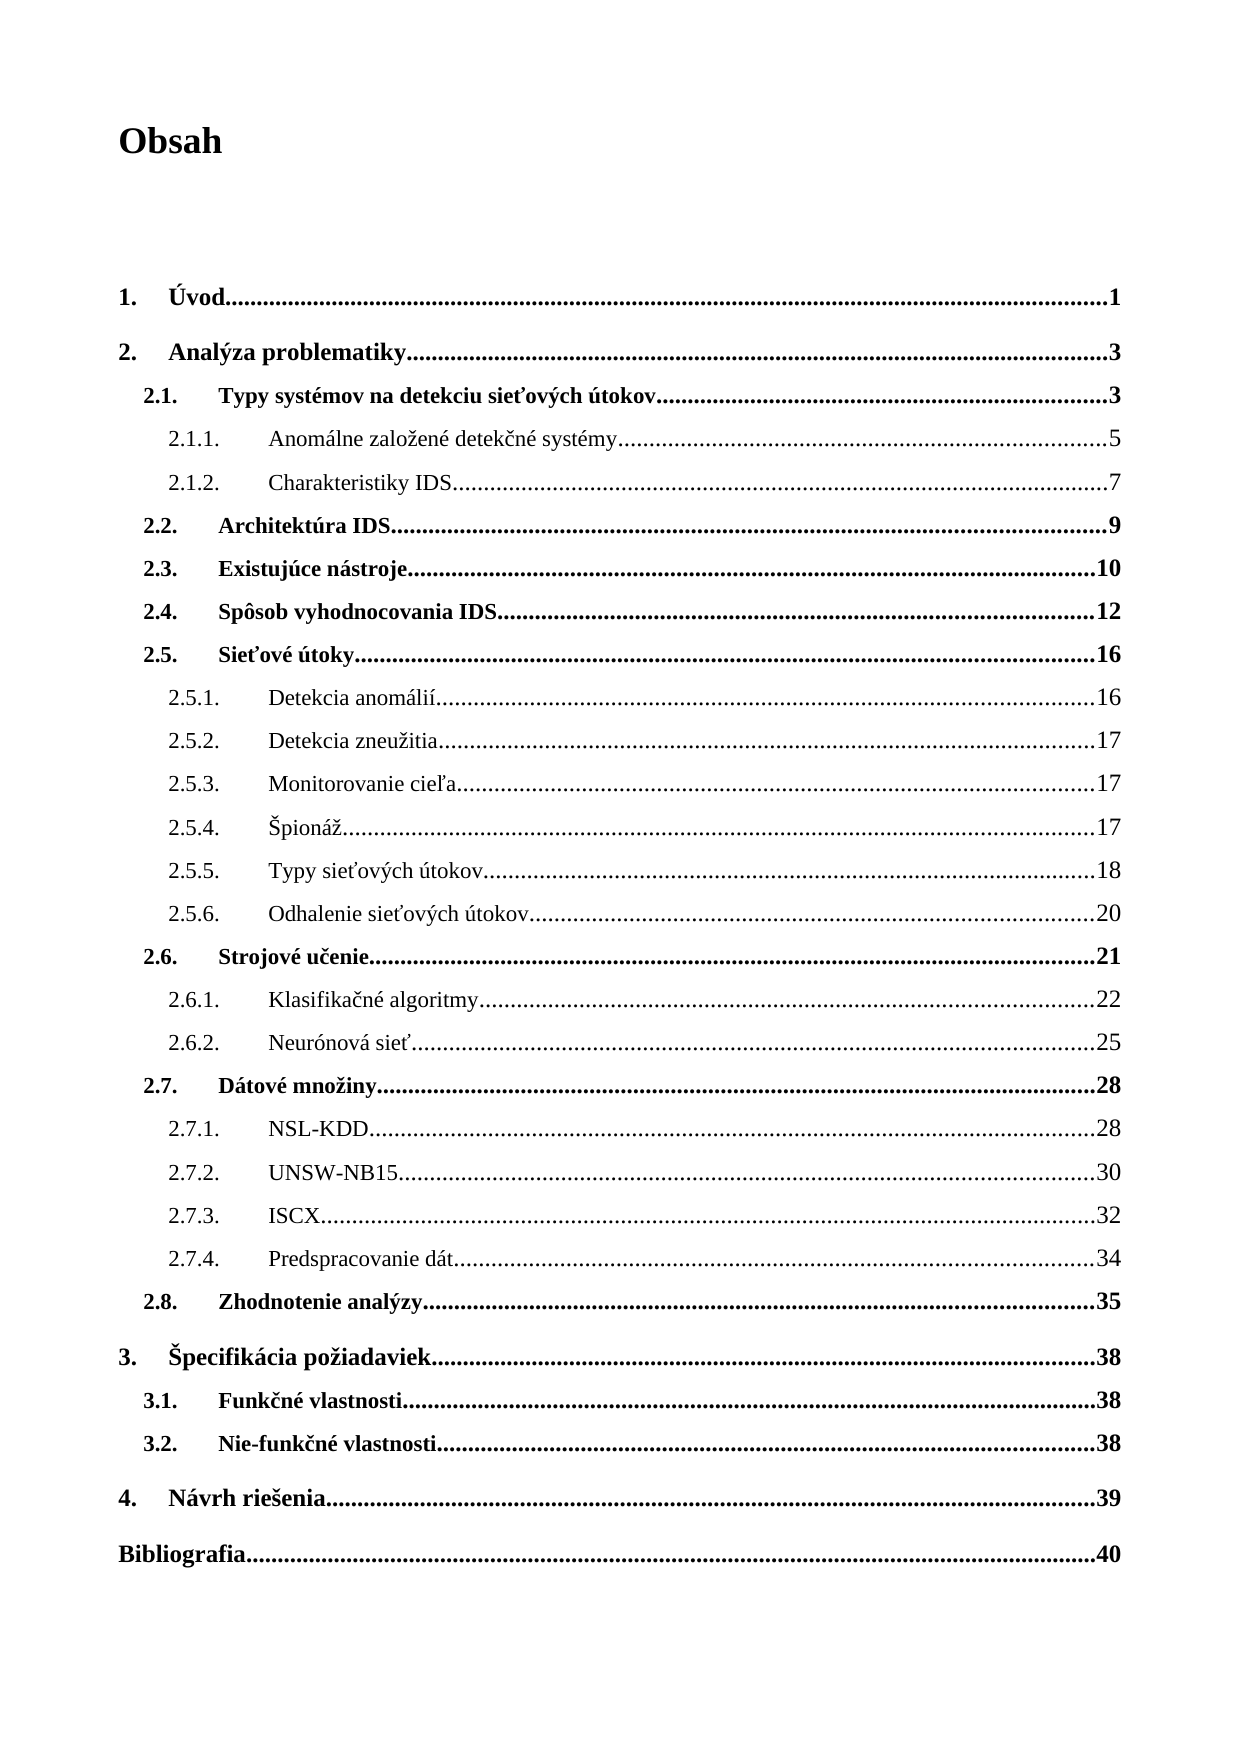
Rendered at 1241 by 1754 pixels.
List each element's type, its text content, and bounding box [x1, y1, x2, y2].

text Obsah [118, 118, 1122, 161]
text 3.2. Nie-funkčné vlastnosti 38 [143, 1428, 1122, 1457]
text 2.5.6. Odhalenie sieťových útokov 20 [168, 898, 1122, 927]
text 2.5.3. Monitorovanie cieľa 17 [168, 768, 1122, 797]
text 2.6. Strojové učenie 21 [143, 941, 1122, 970]
text 2.4. Spôsob vyhodnocovania IDS 12 [143, 596, 1122, 625]
text 1. Úvod 1 [118, 282, 1122, 310]
text 2.2. Architektúra IDS 9 [143, 510, 1122, 538]
text 3. Špecifikácia požiadaviek 38 [118, 1342, 1122, 1370]
text 2.7.3. ISCX 32 [168, 1200, 1122, 1228]
text 2.5.1. Detekcia anomálií 16 [168, 682, 1122, 711]
text 2.1.2. Charakteristiky IDS 7 [168, 467, 1122, 495]
text 2.6.1. Klasifikačné algoritmy 22 [168, 984, 1122, 1013]
text 2.5.4. Špionáž 17 [168, 812, 1122, 840]
text 2.6.2. Neurónová sieť 25 [168, 1027, 1122, 1056]
text 2.1.1. Anomálne založené detekčné systémy 5 [168, 423, 1122, 452]
text 2.1. Typy systémov na detekciu sieťových útokov 3 [143, 380, 1122, 409]
text 2.5.5. Typy sieťových útokov 18 [168, 855, 1122, 883]
text 2.7.1. NSL-KDD 28 [168, 1113, 1122, 1142]
text 2.8. Zhodnotenie analýzy 35 [143, 1286, 1122, 1315]
text 2. Analýza problematiky 3 [118, 337, 1122, 366]
text 2.5. Sieťové útoky 16 [143, 639, 1122, 668]
text 2.7.4. Predspracovanie dát 34 [168, 1243, 1122, 1272]
text 2.7. Dátové množiny 28 [143, 1070, 1122, 1099]
text 4. Návrh riešenia 39 [118, 1483, 1122, 1512]
text 2.3. Existujúce nástroje 10 [143, 553, 1122, 582]
text 3.1. Funkčné vlastnosti 38 [143, 1385, 1122, 1413]
text 2.7.2. UNSW-NB15 30 [168, 1157, 1122, 1185]
text 2.5.2. Detekcia zneužitia 17 [168, 725, 1122, 754]
text Bibliografia 40 [118, 1539, 1122, 1568]
